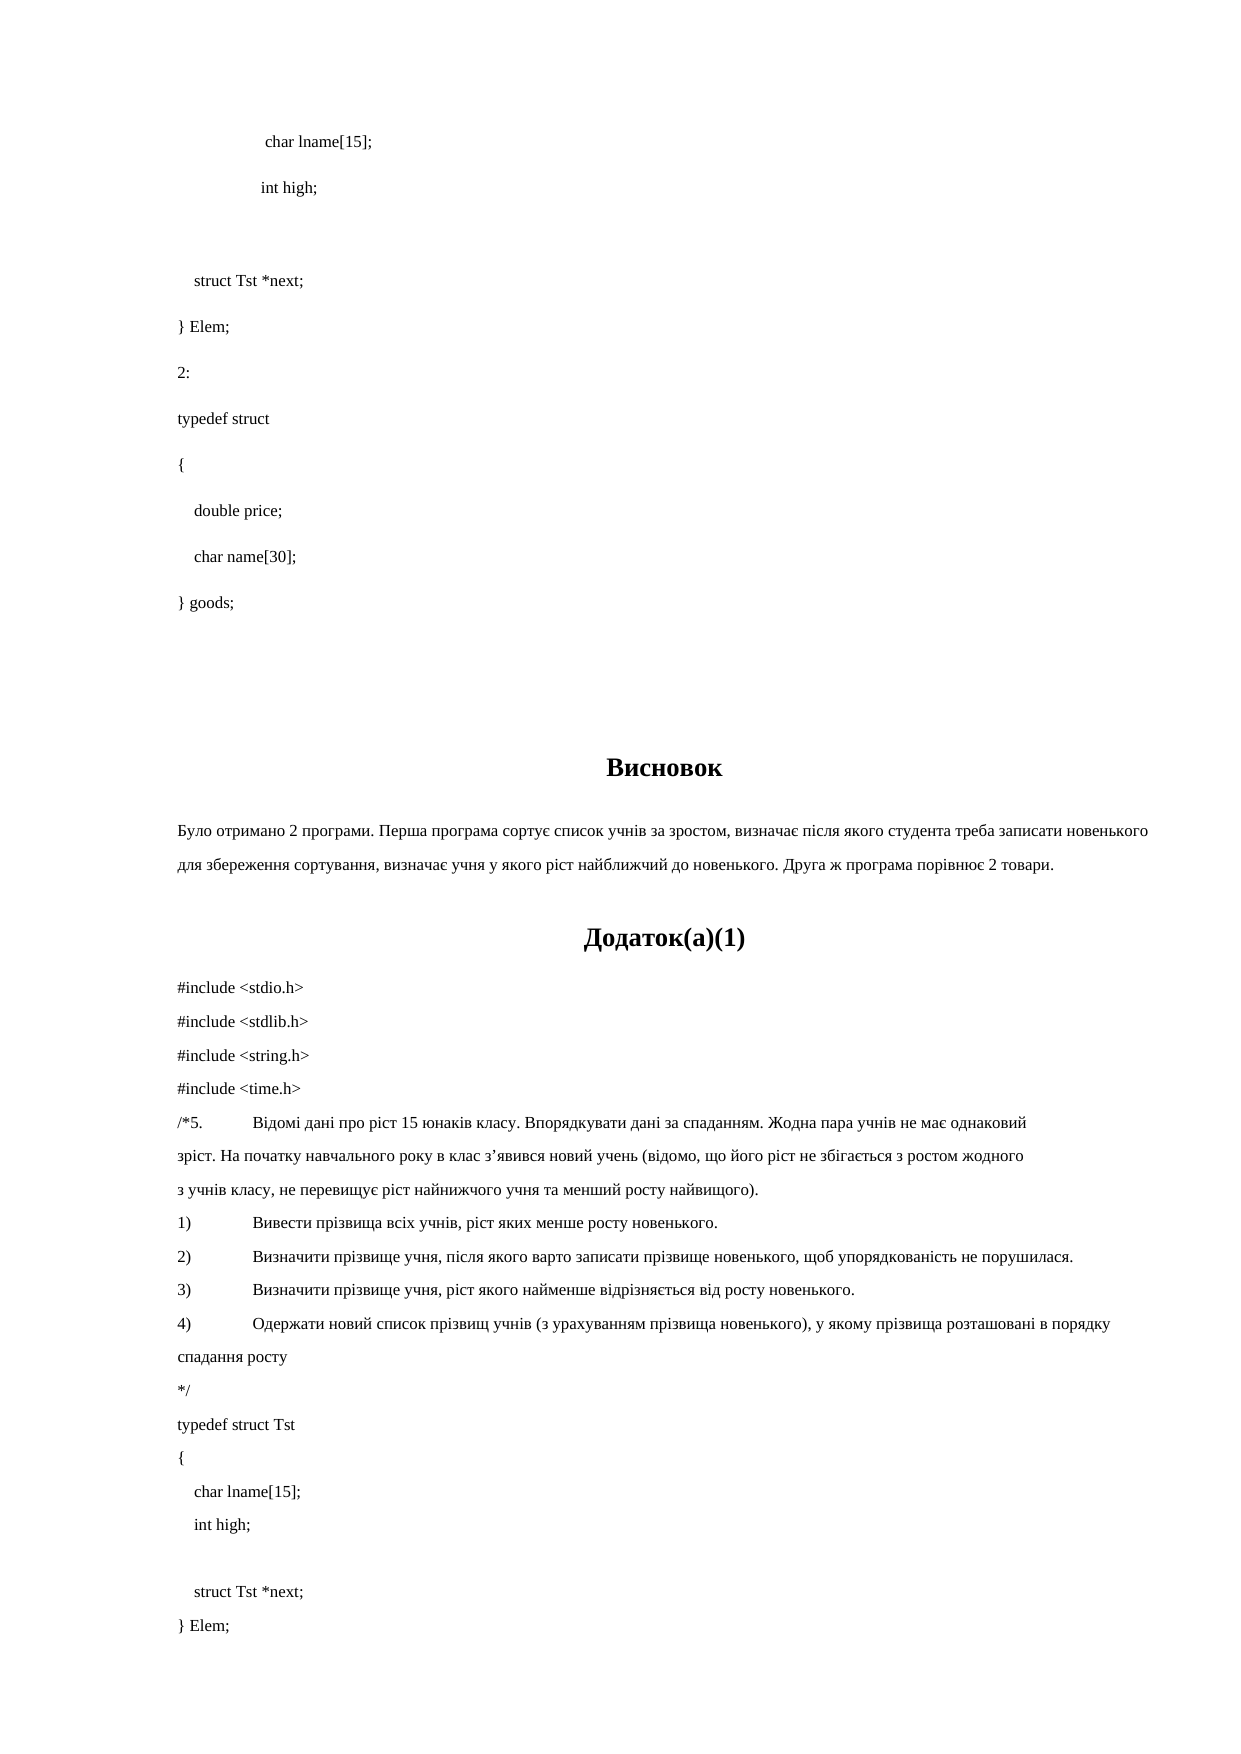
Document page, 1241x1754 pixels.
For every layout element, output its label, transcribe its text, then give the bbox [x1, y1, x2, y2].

text double price; [177, 486, 1152, 520]
text } Elem; [177, 1601, 1152, 1635]
text 2: [177, 348, 1152, 382]
text int high; [177, 1501, 1152, 1534]
text #include <stdlib.h> [177, 998, 1152, 1031]
text /*5. Відомі дані про ріст 15 юнаків класу. Впорядкувати дані за спаданням. Жодна пара учнів не має однаковий [177, 1098, 1152, 1132]
text */ [177, 1367, 1152, 1400]
text { [177, 1434, 1152, 1467]
text Було отримано 2 програми. Перша програма сортує список учнів за зростом, визначає після якого студента треба записати новенького для збереження сортування, визначає учня у якого ріст найближчий до новенького. Друга ж програма порівнює 2 товари. [177, 807, 1152, 874]
text 4) Одержати новий список прізвищ учнів (з урахуванням прізвища новенького), у якому прізвища розташовані в порядку спадання росту [177, 1299, 1152, 1367]
text 1) Вивести прізвища всіх учнів, ріст яких менше росту новенького. [177, 1199, 1152, 1232]
text #include <string.h> [177, 1031, 1152, 1065]
text int high; [177, 164, 1152, 198]
text struct Tst *next; [177, 256, 1152, 290]
text char lname[15]; [177, 1467, 1152, 1501]
text з учнів класу, не перевищує ріст найнижчого учня та менший росту найвищого). [177, 1165, 1152, 1199]
text typedef struct Tst [177, 1400, 1152, 1434]
text char name[30]; [177, 532, 1152, 566]
list Додаток(а)(1) [177, 899, 1152, 952]
text } Elem; [177, 302, 1152, 336]
text зріст. На початку навчального року в клас з’явився новий учень (відомо, що його ріст не збігається з ростом жодного [177, 1132, 1152, 1165]
text { [177, 440, 1152, 474]
text } goods; [177, 578, 1152, 612]
text #include <stdio.h> [177, 964, 1152, 998]
text struct Tst *next; [177, 1568, 1152, 1601]
text typedef struct [177, 394, 1152, 428]
text 3) Визначити прізвище учня, ріст якого найменше відрізняється від росту новенького. [177, 1266, 1152, 1299]
text char lname[15]; [177, 118, 1152, 152]
text #include <time.h> [177, 1065, 1152, 1098]
list Висновок [177, 729, 1152, 782]
text 2) Визначити прізвище учня, після якого варто записати прізвище новенького, щоб упорядкованість не порушилася. [177, 1232, 1152, 1266]
